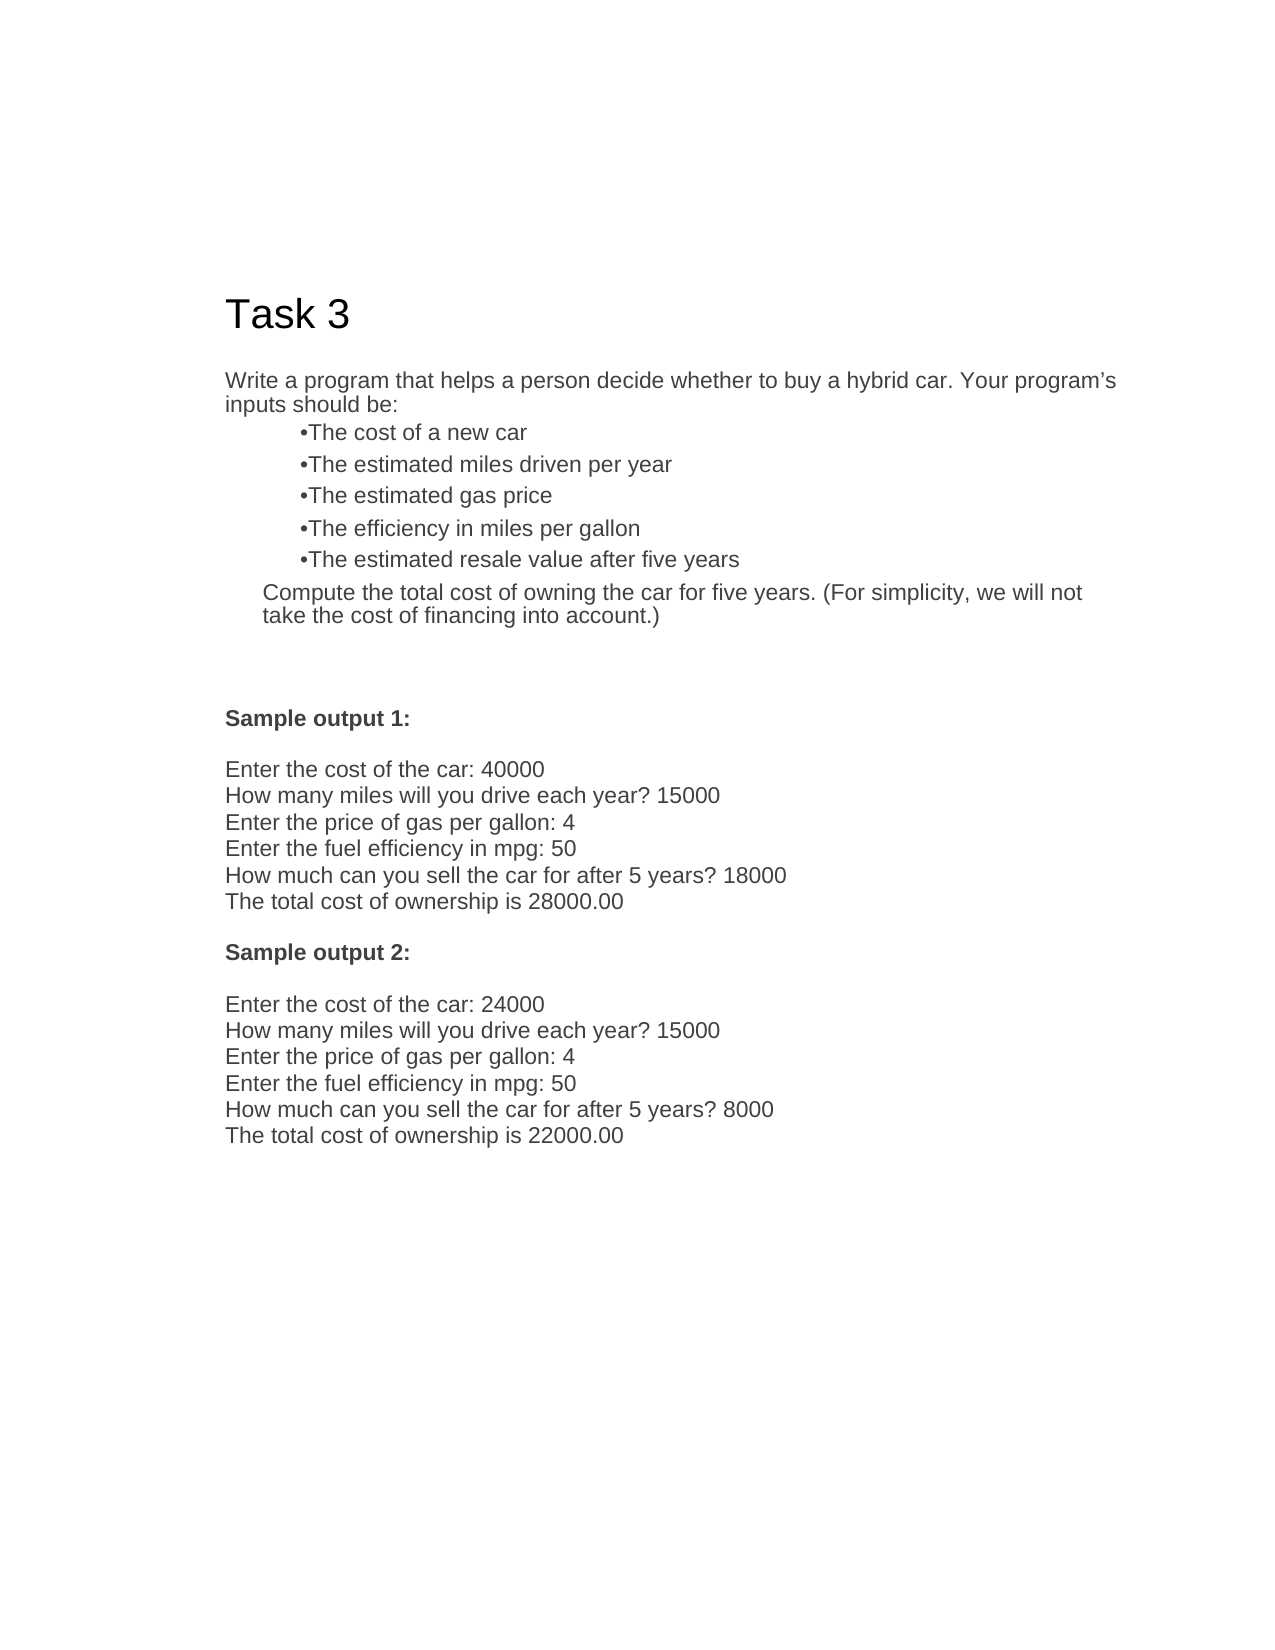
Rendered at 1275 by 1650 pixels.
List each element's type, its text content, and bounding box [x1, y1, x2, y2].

text Sample output 2: [225, 939, 1125, 966]
text •The estimated resale value after five years [300, 549, 1125, 573]
text Write a program that helps a person decide whether to buy a hybrid car. Your program’s inputs should be: [225, 369, 1125, 417]
text •The estimated miles driven per year [300, 453, 1125, 477]
text Enter the cost of the car: 24000 How many miles will you drive each year? 15000 Enter the price of gas per gallon: 4 Enter the fuel efficiency in mpg: 50 How much can you sell the car for after 5 years? 8000 The total cost of ownership is 22000.00 [225, 991, 1125, 1149]
text Enter the cost of the car: 40000 How many miles will you drive each year? 15000 Enter the price of gas per gallon: 4 Enter the fuel efficiency in mpg: 50 How much can you sell the car for after 5 years? 18000 The total cost of ownership is 28000.00 [225, 756, 1125, 914]
text Sample output 1: [225, 705, 1125, 731]
text •The efficiency in miles per gallon [300, 517, 1125, 541]
text Compute the total cost of owning the car for five years. (For simplicity, we will not take the cost of financing into account.) [262, 581, 1125, 628]
text •The cost of a new car [300, 421, 1125, 445]
text •The estimated gas price [300, 485, 1125, 509]
subtitle Task 3 [225, 289, 1125, 337]
